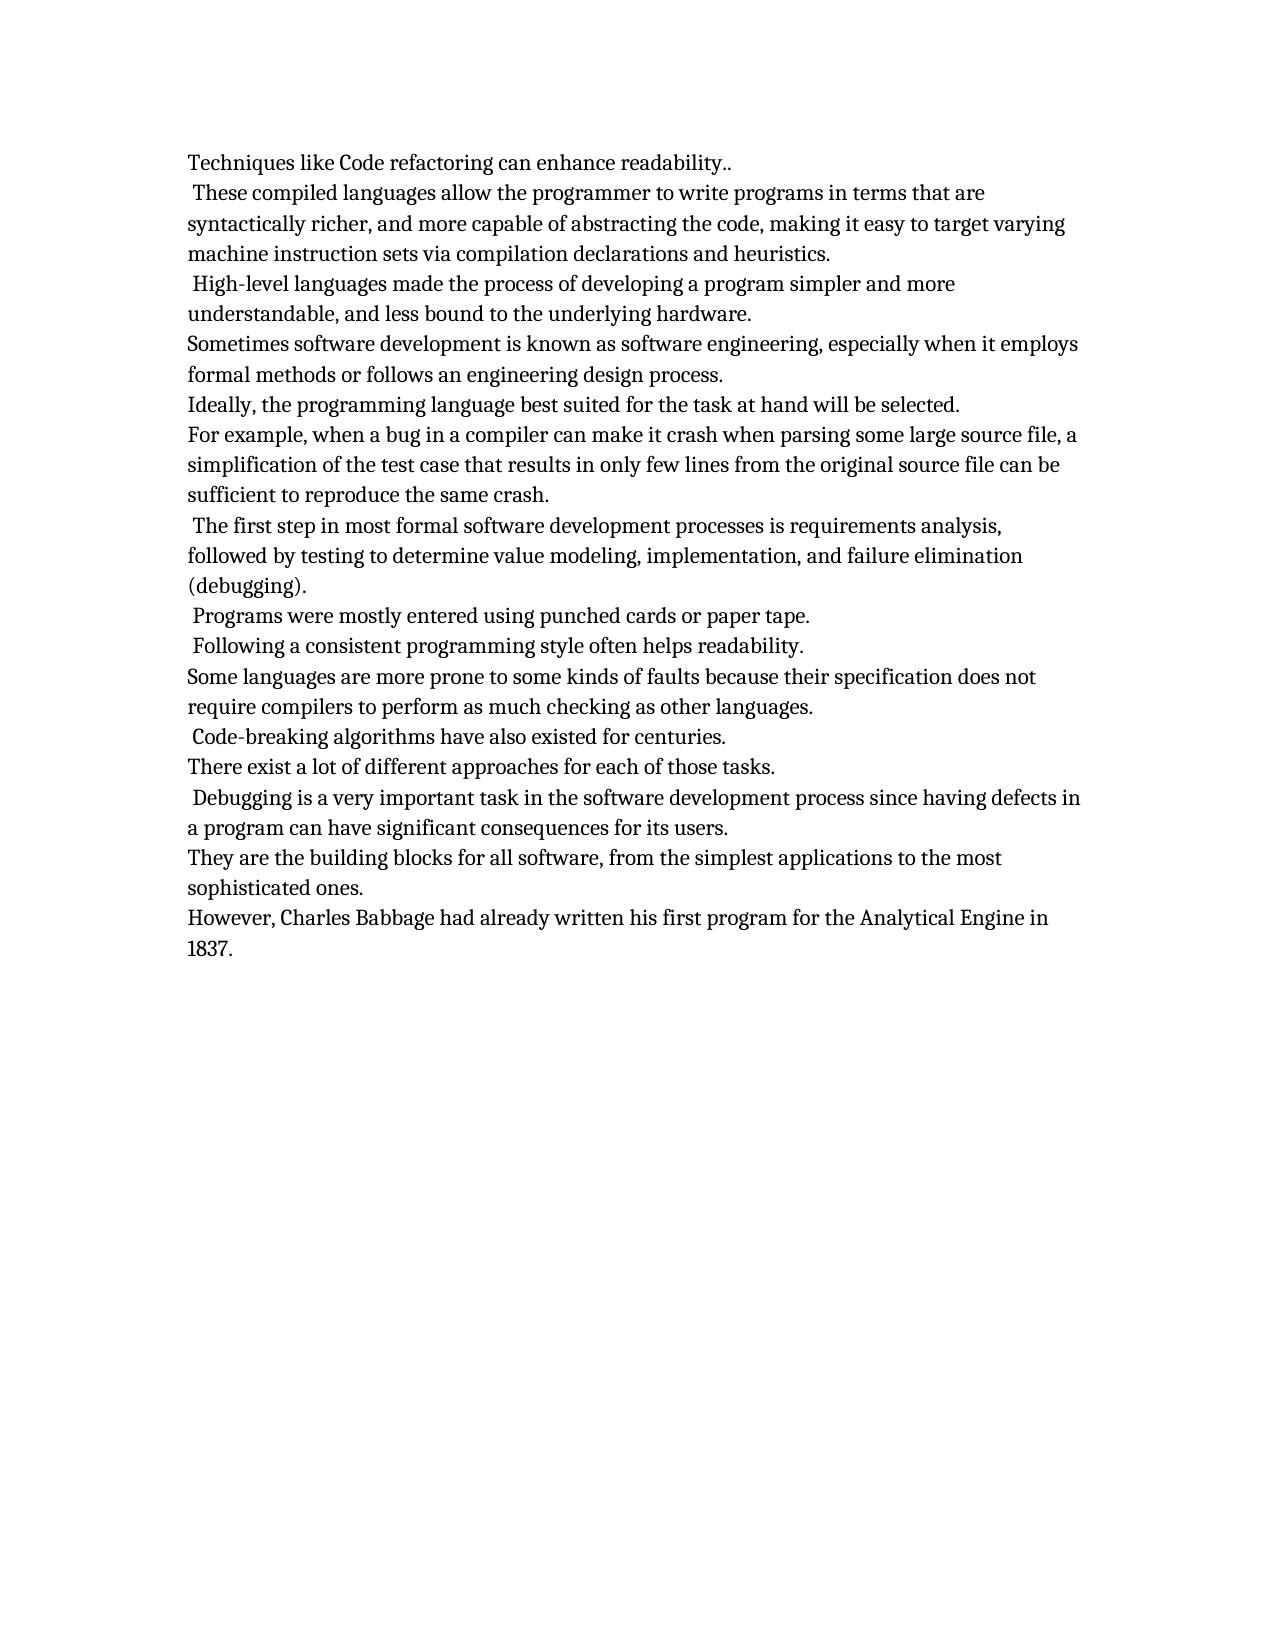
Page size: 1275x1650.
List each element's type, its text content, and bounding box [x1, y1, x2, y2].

text Techniques like Code refactoring can enhance readability.. These compiled languages allow the programmer to write programs in terms that are syntactically richer, and more capable of abstracting the code, making it easy to target varying machine instruction sets via compilation declarations and heuristics. High-level languages made the process of developing a program simpler and more understandable, and less bound to the underlying hardware. Sometimes software development is known as software engineering, especially when it employs formal methods or follows an engineering design process. Ideally, the programming language best suited for the task at hand will be selected. For example, when a bug in a compiler can make it crash when parsing some large source file, a simplification of the test case that results in only few lines from the original source file can be sufficient to reproduce the same crash. The first step in most formal software development processes is requirements analysis, followed by testing to determine value modeling, implementation, and failure elimination (debugging). Programs were mostly entered using punched cards or paper tape. Following a consistent programming style often helps readability. Some languages are more prone to some kinds of faults because their specification does not require compilers to perform as much checking as other languages. Code-breaking algorithms have also existed for centuries. There exist a lot of different approaches for each of those tasks. Debugging is a very important task in the software development process since having defects in a program can have significant consequences for its users. They are the building blocks for all software, from the simplest applications to the most sophisticated ones. However, Charles Babbage had already written his first program for the Analytical Engine in 1837. [187, 150, 1087, 962]
